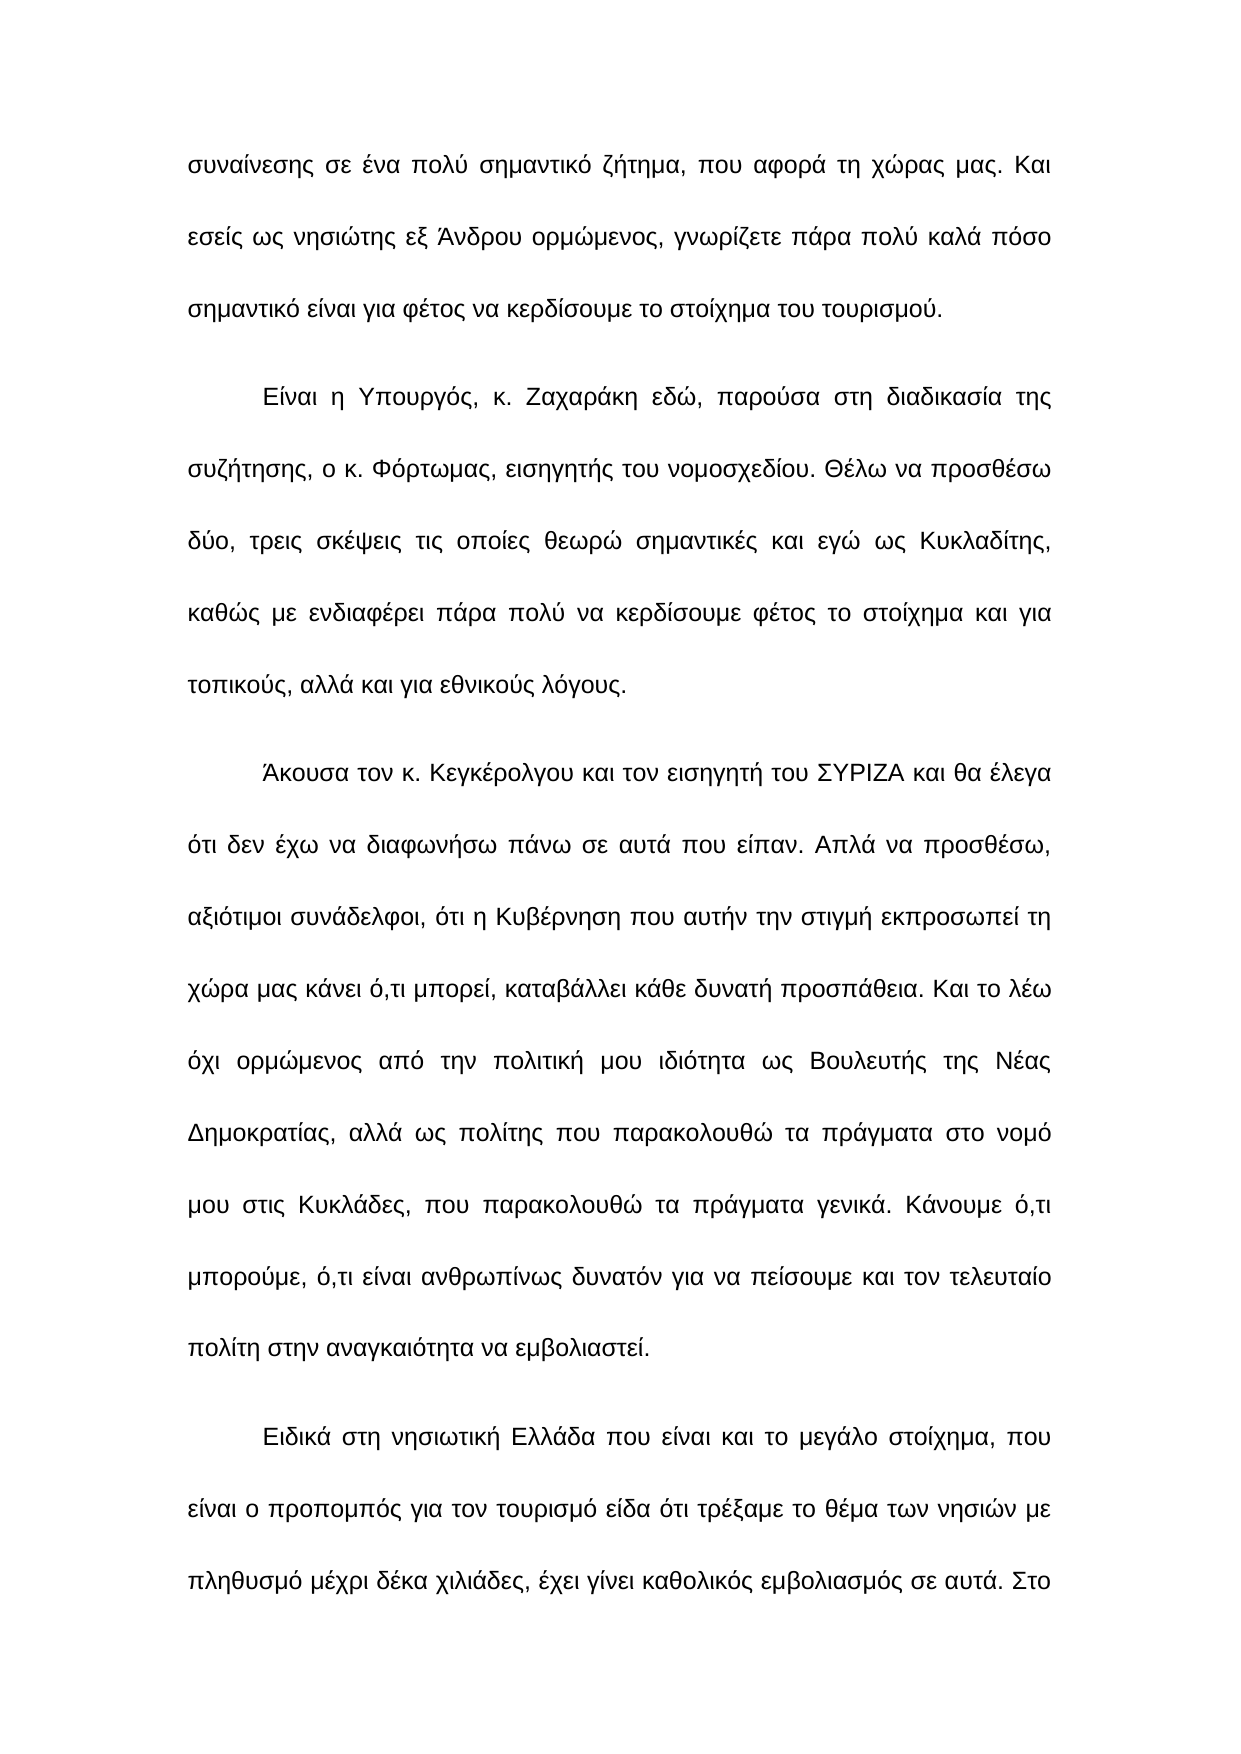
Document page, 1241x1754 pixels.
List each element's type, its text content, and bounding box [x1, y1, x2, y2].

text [187, 1422, 1053, 1594]
text Άκουσα τον κ. Κεγκέρολγου και τον εισηγητή του ΣΥΡΙΖΑ και θα έλεγα ότι δεν έχω να διαφωνήσω πάνω σε αυτά που είπαν. Απλά να προσθέσω, αξιότιμοι συνάδελφοι, ότι η Κυβέρνηση που αυτήν την στιγμή εκπροσωπεί τη χώρα μας κάνει ό,τι μπορεί, καταβάλλει κάθε δυνατή προσπάθεια. Και το λέω όχι ορμώμενος από την πολιτική μου ιδιότητα ως Βουλευτής της Νέας Δημοκρατίας, αλλά ως πολίτης που παρακολουθώ τα πράγματα στο νομό μου στις Κυκλάδες, που παρακολουθώ τα πράγματα γενικά. Κάνουμε ό,τι μπορούμε, ό,τι είναι ανθρωπίνως δυνατόν για να πείσουμε και τον τελευταίο πολίτη στην αναγκαιότητα να εμβολιαστεί. [187, 758, 1053, 1362]
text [187, 150, 1053, 322]
text Είναι η Υπουργός, κ. Ζαχαράκη εδώ, παρούσα στη διαδικασία της συζήτησης, ο κ. Φόρτωμας, εισηγητής του νομοσχεδίου. Θέλω να προσθέσω δύο, τρεις σκέψεις τις οποίες θεωρώ σημαντικές και εγώ ως Κυκλαδίτης, καθώς με ενδιαφέρει πάρα πολύ να κερδίσουμε φέτος το στοίχημα και για τοπικούς, αλλά και για εθνικούς λόγους. [187, 382, 1053, 698]
